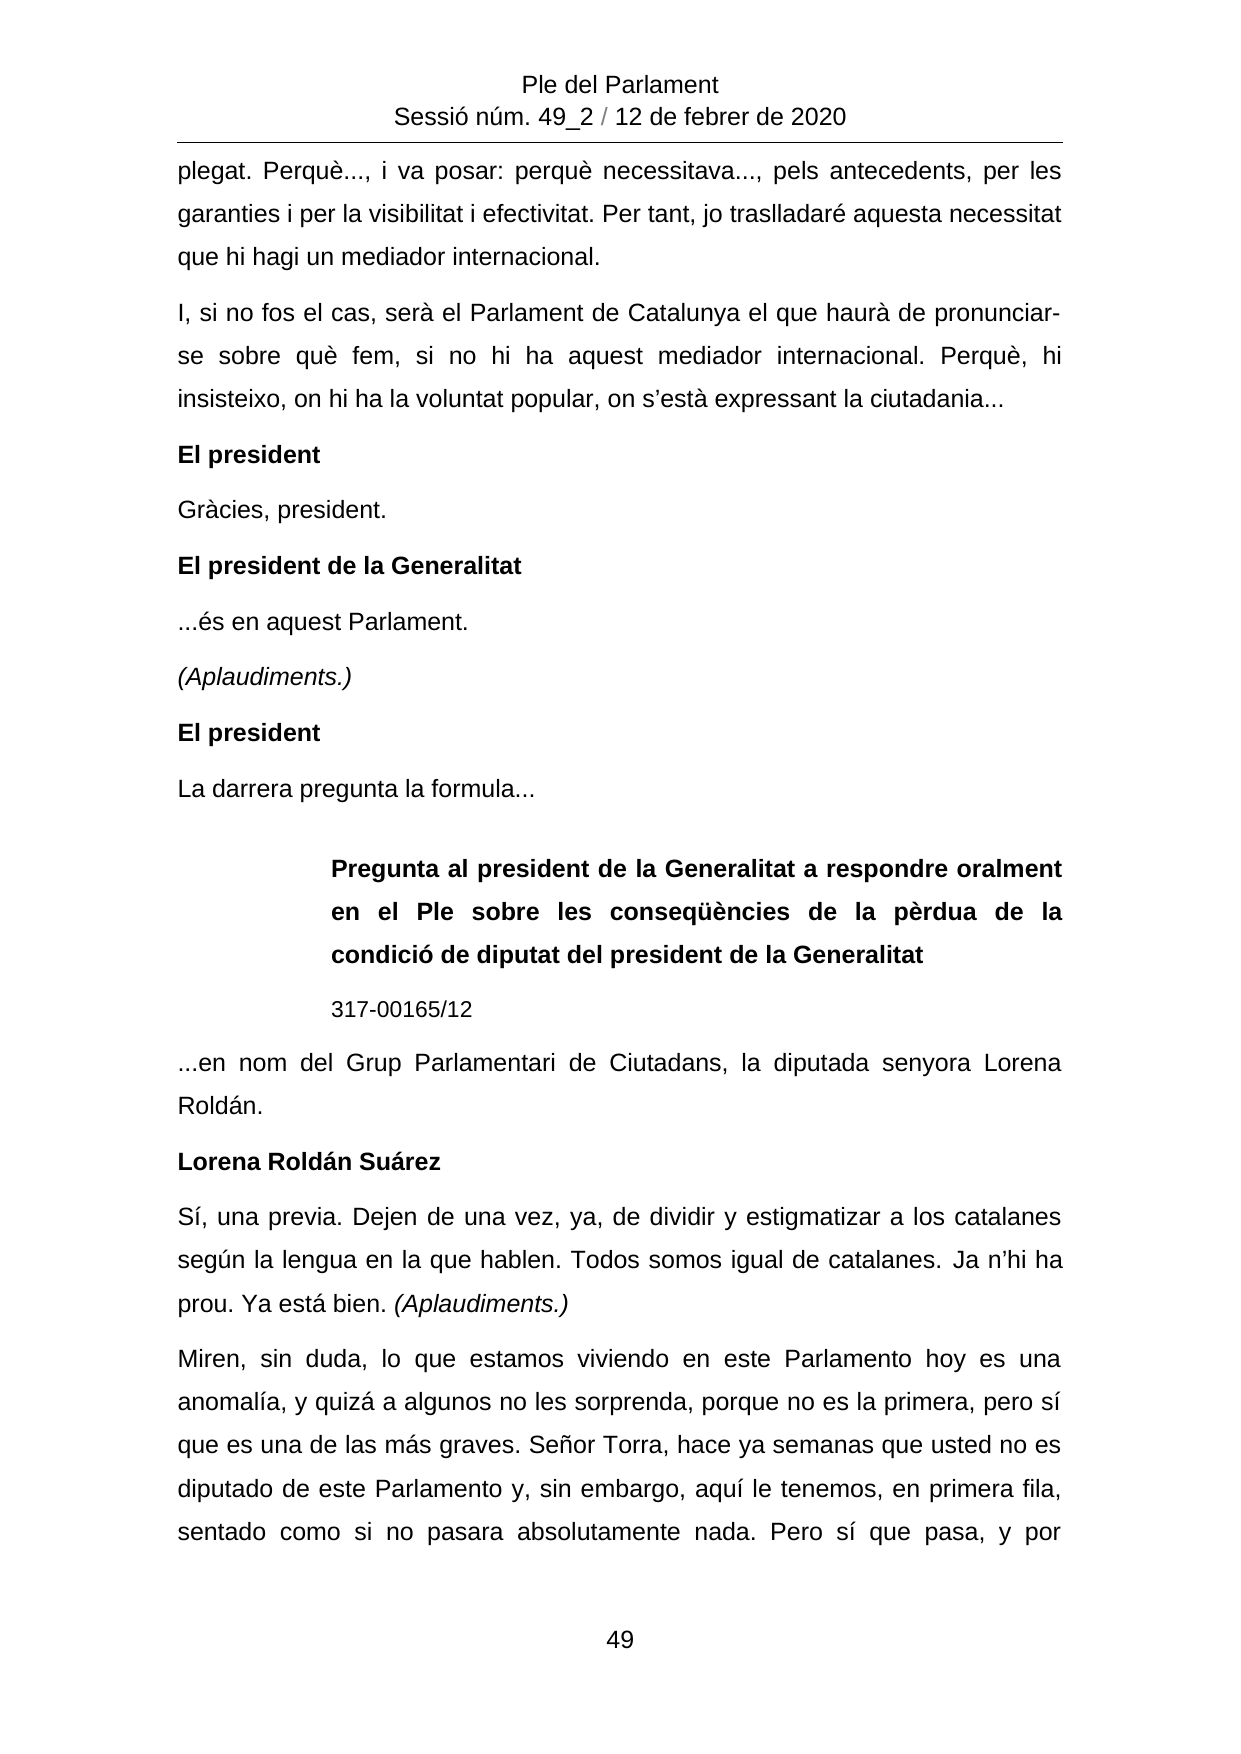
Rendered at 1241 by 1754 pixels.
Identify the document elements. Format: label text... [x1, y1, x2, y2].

text Lorena Roldán Suárez [177, 1147, 1063, 1176]
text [177, 1344, 1063, 1546]
text Pregunta al president de la Generalitat a respondre oralment en el Ple sobre les conseqüències de la pèrdua de la condició de diputat del president de la Generalitat [331, 854, 1063, 969]
text El president [177, 440, 1063, 468]
text Sí, una previa. Dejen de una vez, ya, de dividir y estigmatizar a los catalanes según la lengua en la que hablen. Todos somos igual de catalanes. Ja n’hi ha prou. Ya está bien. (Aplaudiments.) [177, 1202, 1063, 1317]
text ...és en aquest Parlament. [177, 607, 1063, 635]
text (Aplaudiments.) [177, 662, 1063, 691]
text La darrera pregunta la formula... [177, 773, 1063, 802]
text I, si no fos el cas, serà el Parlament de Catalunya el que haurà de pronunciar-se sobre què fem, si no hi ha aquest mediador internacional. Perquè, hi insisteixo, on hi ha la voluntat popular, on s’està expressant la ciutadania... [177, 298, 1063, 413]
text El president de la Generalitat [177, 551, 1063, 580]
text El president [177, 718, 1063, 747]
text Gràcies, president. [177, 495, 1063, 524]
text 317-00165/12 [331, 996, 1063, 1022]
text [177, 156, 1063, 271]
text ...en nom del Grup Parlamentari de Ciutadans, la diputada senyora Lorena Roldán. [177, 1048, 1063, 1120]
